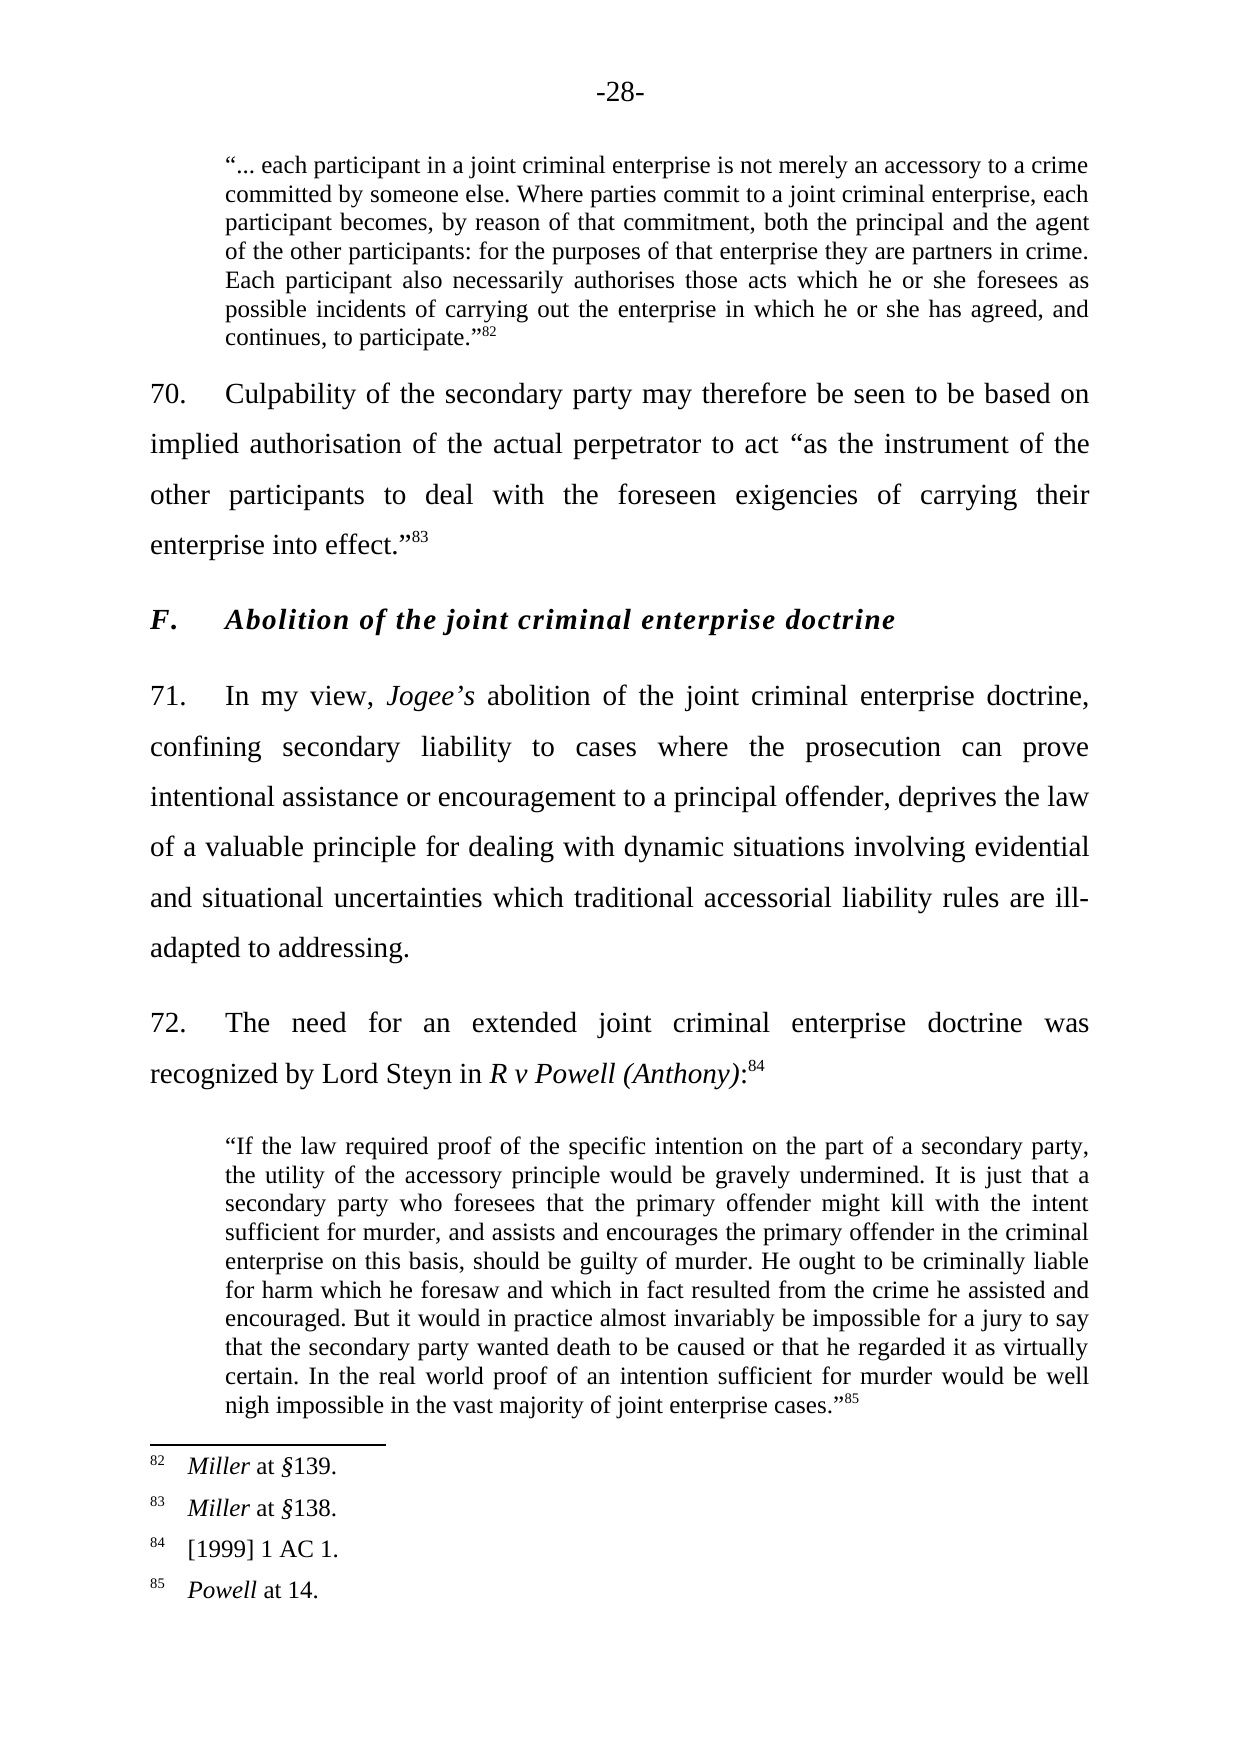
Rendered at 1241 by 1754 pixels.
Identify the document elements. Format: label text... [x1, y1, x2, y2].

list In my view, Jogee’s abolition of the joint criminal enterprise doctrine, confining secondary liability to cases where the prosecution can prove intentional assistance or encouragement to a principal offender, deprives the law of a valuable principle for dealing with dynamic situations involving evidential and situational uncertainties which traditional accessorial liability rules are ill-adapted to addressing. [150, 678, 1090, 964]
list “If the law required proof of the specific intention on the part of a secondary party, the utility of the accessory principle would be gravely undermined. It is just that a secondary party who foresees that the primary offender might kill with the intent sufficient for murder, and assists and encourages the primary offender in the criminal enterprise on this basis, should be guilty of murder. He ought to be criminally liable for harm which he foresaw and which in fact resulted from the crime he assisted and encouraged. But it would in practice almost invariably be impossible for a jury to say that the secondary party wanted death to be caused or that he regarded it as virtually certain. In the real world proof of an intention sufficient for murder would be well nigh impossible in the vast majority of joint enterprise cases.” [225, 1131, 1090, 1418]
list The need for an extended joint criminal enterprise doctrine was recognized by Lord Steyn in R v Powell (Anthony): [150, 1005, 1090, 1089]
subtitle F. Abolition of the joint criminal enterprise doctrine [150, 602, 1090, 636]
text Culpability of the secondary party may therefore be seen to be based on implied authorisation of the actual perpetrator to act “as the instrument of the other participants to deal with the foreseen exigencies of carrying their enterprise into effect.” [150, 376, 1090, 561]
list “... each participant in a joint criminal enterprise is not merely an accessory to a crime committed by someone else. Where parties commit to a joint criminal enterprise, each participant becomes, by reason of that commitment, both the principal and the agent of the other participants: for the purposes of that enterprise they are partners in crime. Each participant also necessarily authorises those acts which he or she foresees as possible incidents of carrying out the enterprise in which he or she has agreed, and continues, to participate.” [225, 150, 1090, 351]
